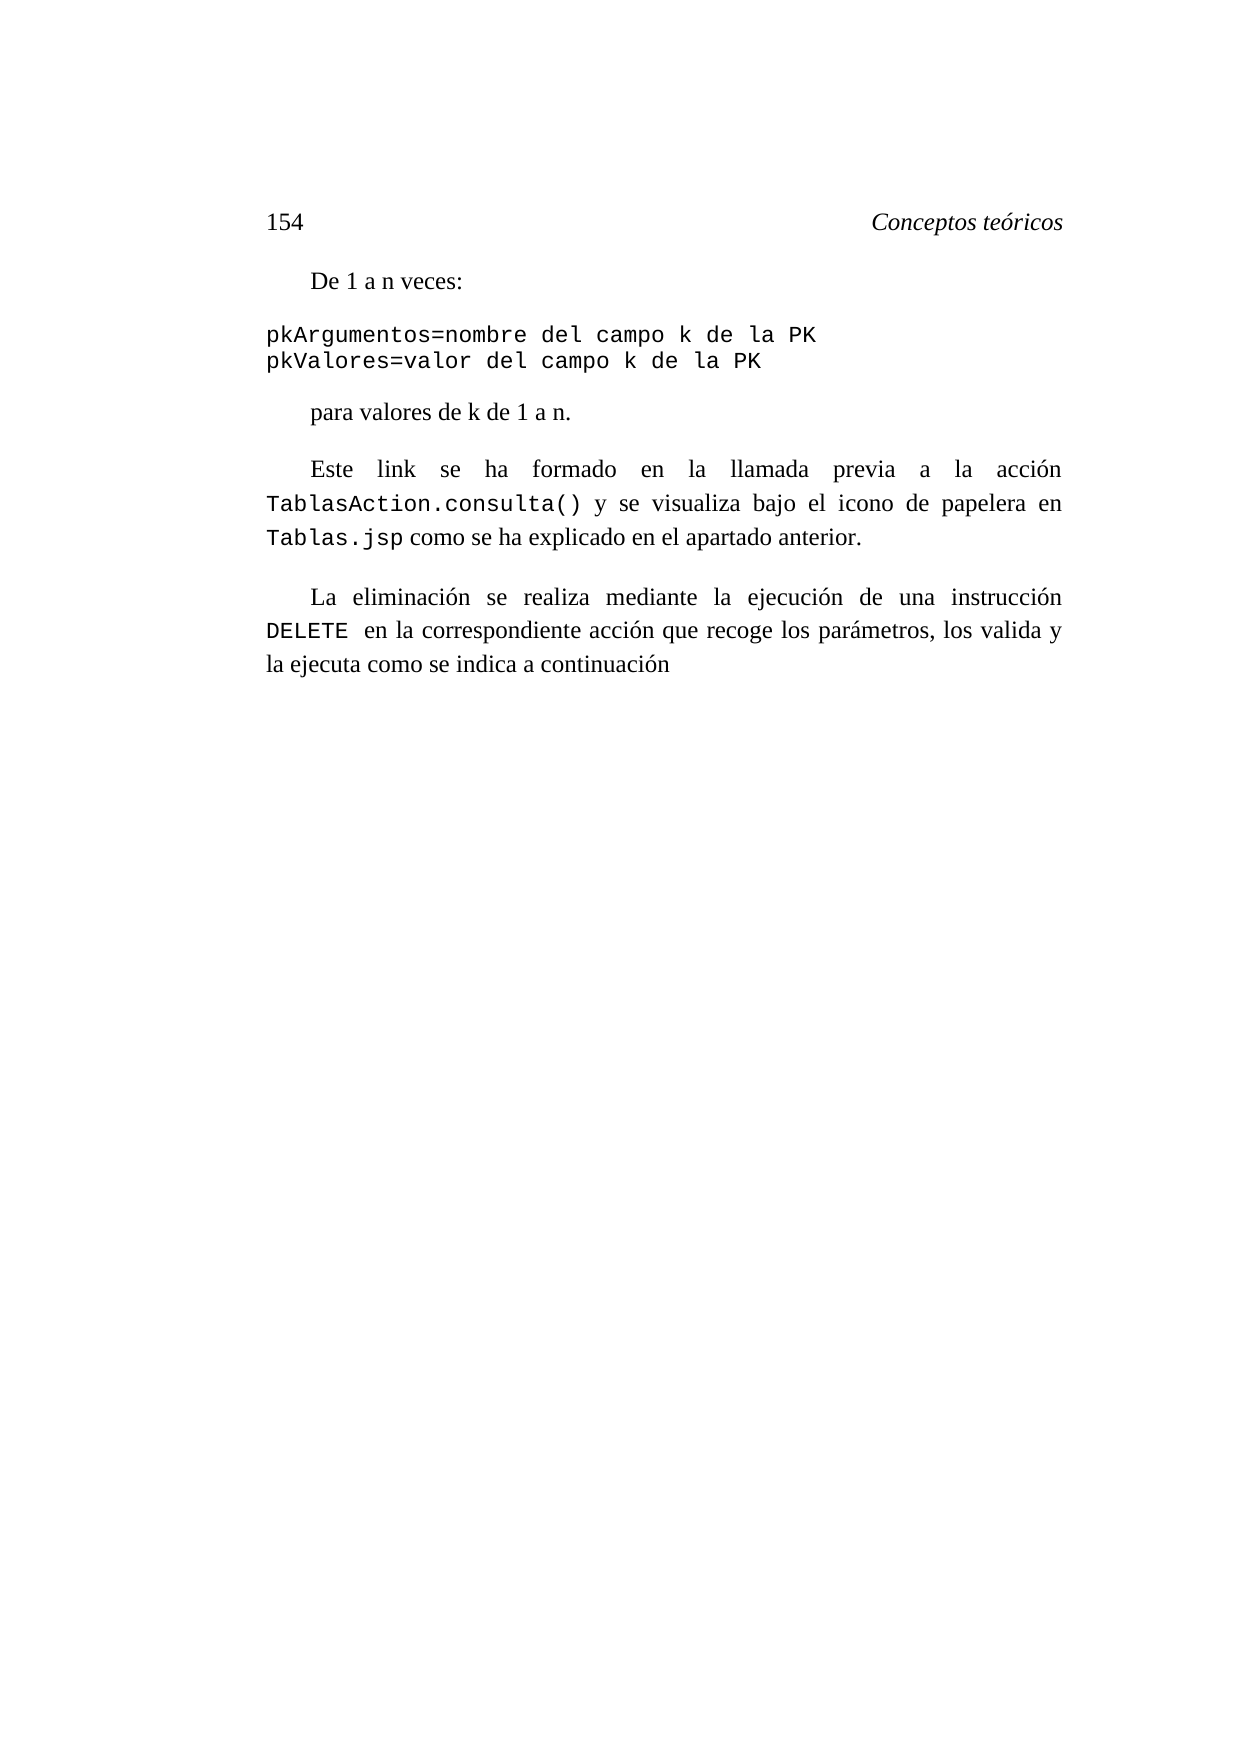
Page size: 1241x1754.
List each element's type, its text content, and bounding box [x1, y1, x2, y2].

text La eliminación se realiza mediante la ejecución de una instrucción DELETE en la correspondiente acción que recoge los parámetros, los valida y la ejecuta como se indica a continuación [266, 582, 1063, 678]
text De 1 a n veces: [266, 266, 1063, 294]
text para valores de k de 1 a n. [266, 397, 1063, 425]
text pkValores=valor del campo k de la PK [266, 350, 1063, 376]
text pkArgumentos=nombre del campo k de la PK [266, 324, 1063, 350]
text Este link se ha formado en la llamada previa a la acción TablasAction.consulta() y se visualiza bajo el icono de papelera en Tablas.jsp como se ha explicado en el apartado anterior. [266, 454, 1063, 552]
